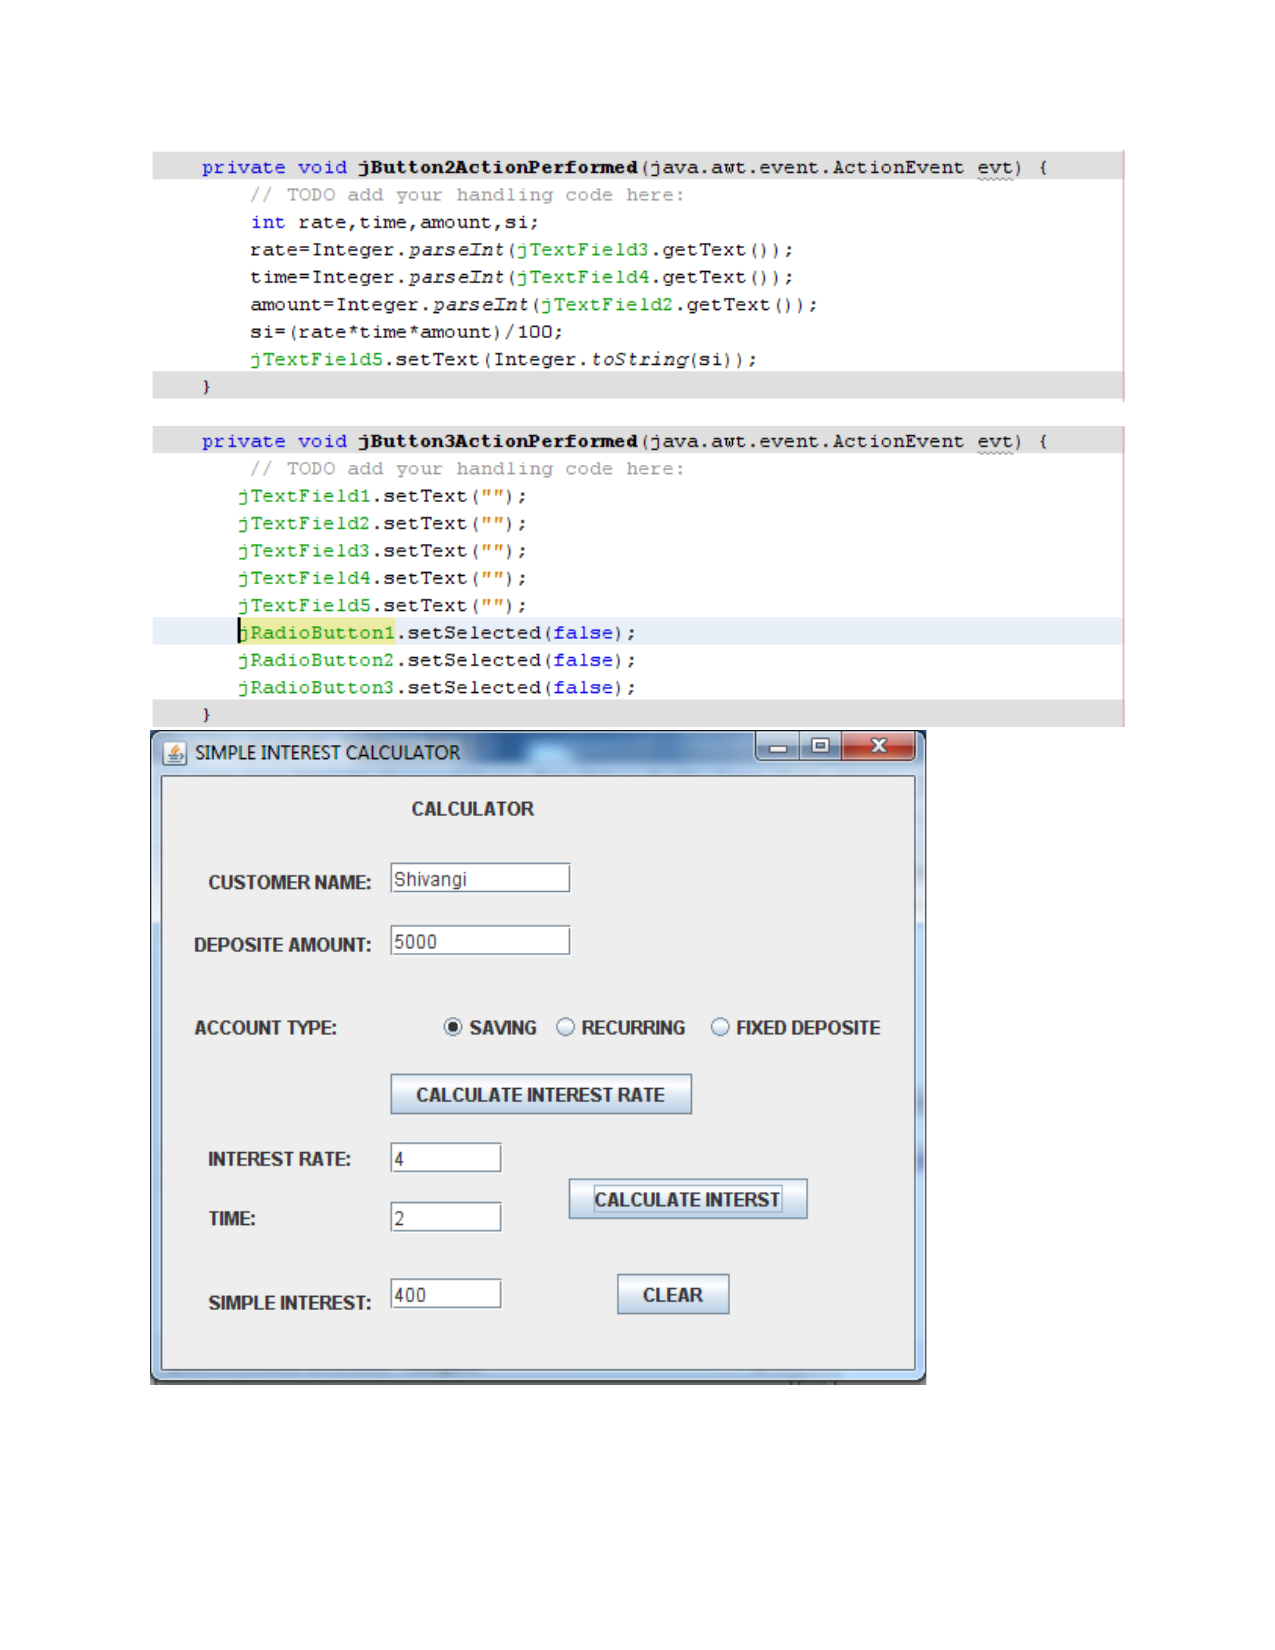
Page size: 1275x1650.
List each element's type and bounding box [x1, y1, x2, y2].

picture [150, 730, 927, 1385]
picture [150, 426, 1125, 727]
picture [150, 150, 1125, 402]
